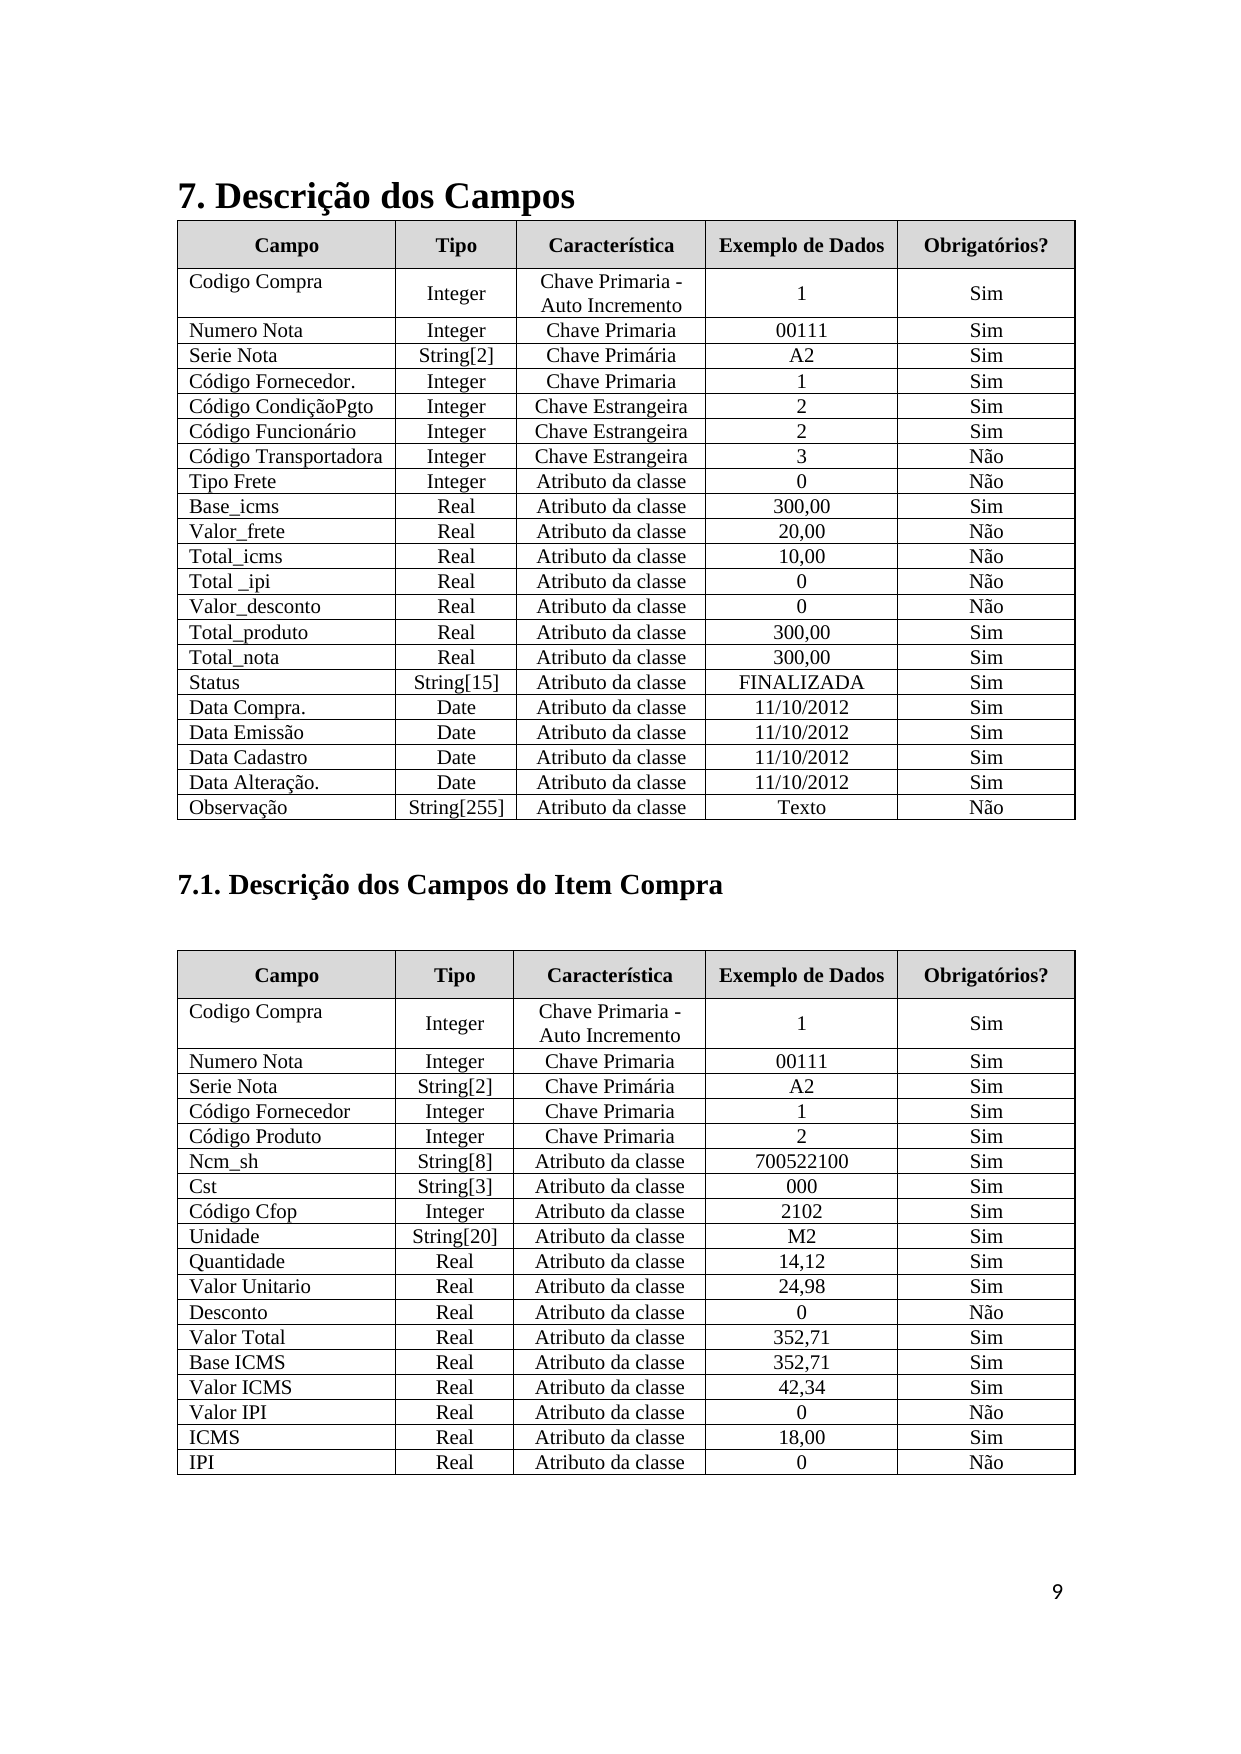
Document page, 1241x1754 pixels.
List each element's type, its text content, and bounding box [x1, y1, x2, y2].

table_cell Código Cfop [178, 1199, 395, 1223]
table_cell Integer [396, 269, 516, 317]
table_cell Atributo da classe [514, 1149, 705, 1173]
table_cell Date [396, 695, 516, 719]
table_cell Não [898, 569, 1074, 593]
table_cell Serie Nota [178, 344, 395, 367]
table_cell Integer [396, 1124, 513, 1148]
table_cell 0 [706, 1450, 897, 1474]
table_cell String[255] [396, 795, 516, 819]
table_cell Sim [898, 1275, 1074, 1298]
table_cell Não [898, 1400, 1074, 1424]
table_cell 00111 [706, 318, 897, 342]
table_cell Codigo Compra [178, 269, 395, 317]
table_cell Unidade [178, 1224, 395, 1248]
table_cell 1 [706, 999, 897, 1047]
table_cell Chave Primaria [514, 1124, 705, 1148]
table_cell Sim [898, 269, 1074, 317]
table_cell A2 [706, 344, 897, 367]
table_cell Integer [396, 318, 516, 342]
table_header Tipo [396, 951, 513, 998]
table_cell Real [396, 1325, 513, 1349]
table_cell Sim [898, 1174, 1074, 1198]
table_cell Numero Nota [178, 318, 395, 342]
subtitle 7. Descrição dos Campos [177, 173, 1063, 217]
table_cell Sim [898, 419, 1074, 443]
table_cell Atributo da classe [517, 569, 705, 593]
table_cell Chave Estrangeira [517, 419, 705, 443]
table_cell Atributo da classe [514, 1300, 705, 1324]
table_cell Valor IPI [178, 1400, 395, 1424]
table_cell Atributo da classe [514, 1350, 705, 1374]
table_cell Sim [898, 494, 1074, 518]
table_cell Código Fornecedor. [178, 369, 395, 393]
table_cell Sim [898, 1099, 1074, 1123]
table_cell Data Cadastro [178, 745, 395, 769]
table_cell Código Transportadora [178, 444, 395, 468]
table_cell Observação [178, 795, 395, 819]
table_cell Real [396, 519, 516, 543]
table_cell ICMS [178, 1425, 395, 1449]
table_cell Sim [898, 695, 1074, 719]
table_cell Não [898, 519, 1074, 543]
table_header Campo [178, 951, 395, 998]
table_cell Real [396, 1249, 513, 1273]
table_cell Sim [898, 1199, 1074, 1223]
table_cell String[3] [396, 1174, 513, 1198]
table_cell Sim [898, 720, 1074, 744]
table_cell 000 [706, 1174, 897, 1198]
table_cell IPI [178, 1450, 395, 1474]
table_cell Valor ICMS [178, 1375, 395, 1399]
table_header Obrigatórios? [898, 221, 1074, 268]
table_header Exemplo de Dados [706, 951, 897, 998]
table_cell Chave Estrangeira [517, 394, 705, 418]
table_cell String[20] [396, 1224, 513, 1248]
table_cell Atributo da classe [514, 1375, 705, 1399]
table_cell String[2] [396, 344, 516, 367]
table_cell Numero Nota [178, 1049, 395, 1073]
table_cell Integer [396, 369, 516, 393]
table_cell Real [396, 569, 516, 593]
table_cell Código CondiçãoPgto [178, 394, 395, 418]
table_cell Valor_desconto [178, 595, 395, 618]
table_cell Sim [898, 1149, 1074, 1173]
table_cell Quantidade [178, 1249, 395, 1273]
table_cell Atributo da classe [517, 595, 705, 618]
table_cell Cst [178, 1174, 395, 1198]
table_cell 300,00 [706, 645, 897, 669]
table_cell Integer [396, 1049, 513, 1073]
table_cell Sim [898, 670, 1074, 694]
table_cell Tipo Frete [178, 469, 395, 493]
table_cell Código Fornecedor [178, 1099, 395, 1123]
table_cell Sim [898, 770, 1074, 794]
table_cell 24,98 [706, 1275, 897, 1298]
table_cell Não [898, 795, 1074, 819]
table_cell String[2] [396, 1074, 513, 1098]
table_cell Chave Primaria [517, 318, 705, 342]
table_cell Valor Total [178, 1325, 395, 1349]
table_cell Atributo da classe [517, 670, 705, 694]
table_cell 18,00 [706, 1425, 897, 1449]
table_cell Não [898, 1300, 1074, 1324]
table_cell Chave Primaria [517, 369, 705, 393]
table_cell A2 [706, 1074, 897, 1098]
table_cell Atributo da classe [514, 1400, 705, 1424]
table_cell Chave Primaria - Auto Incremento [514, 999, 705, 1047]
table_cell 700522100 [706, 1149, 897, 1173]
table_cell Atributo da classe [517, 770, 705, 794]
table_cell 11/10/2012 [706, 695, 897, 719]
table_cell Base_icms [178, 494, 395, 518]
table_cell Chave Primária [517, 344, 705, 367]
table_cell Data Alteração. [178, 770, 395, 794]
table_cell 352,71 [706, 1325, 897, 1349]
table_cell Sim [898, 620, 1074, 644]
table_cell Total_nota [178, 645, 395, 669]
table_cell Sim [898, 318, 1074, 342]
table_cell Não [898, 444, 1074, 468]
table_cell Sim [898, 344, 1074, 367]
table_cell Real [396, 645, 516, 669]
table_cell Chave Primária [514, 1074, 705, 1098]
table_cell Atributo da classe [517, 745, 705, 769]
table_cell 352,71 [706, 1350, 897, 1374]
table_cell Sim [898, 745, 1074, 769]
table_cell Chave Estrangeira [517, 444, 705, 468]
table_cell Date [396, 720, 516, 744]
table_cell Sim [898, 1375, 1074, 1399]
table_cell Codigo Compra [178, 999, 395, 1047]
table_cell Integer [396, 419, 516, 443]
table_cell 1 [706, 369, 897, 393]
table_cell 1 [706, 269, 897, 317]
table_cell Atributo da classe [514, 1425, 705, 1449]
table_cell Sim [898, 999, 1074, 1047]
table_cell 0 [706, 1400, 897, 1424]
table_header Tipo [396, 221, 516, 268]
table_cell 20,00 [706, 519, 897, 543]
table_cell Sim [898, 369, 1074, 393]
table_cell Não [898, 1450, 1074, 1474]
table_cell Atributo da classe [514, 1224, 705, 1248]
table_cell Atributo da classe [517, 795, 705, 819]
table_cell 1 [706, 1099, 897, 1123]
table_cell Sim [898, 1350, 1074, 1374]
table_cell 2 [706, 394, 897, 418]
table_cell Código Produto [178, 1124, 395, 1148]
table_cell FINALIZADA [706, 670, 897, 694]
table_cell Real [396, 494, 516, 518]
table_cell Real [396, 1350, 513, 1374]
table_cell 10,00 [706, 544, 897, 568]
table_cell Desconto [178, 1300, 395, 1324]
table_cell Atributo da classe [517, 494, 705, 518]
table_cell Atributo da classe [514, 1174, 705, 1198]
table_cell 300,00 [706, 620, 897, 644]
table_cell Integer [396, 1199, 513, 1223]
table_cell Atributo da classe [514, 1199, 705, 1223]
table_cell 2 [706, 419, 897, 443]
table_cell Sim [898, 1325, 1074, 1349]
table_cell Atributo da classe [517, 620, 705, 644]
table_cell 2102 [706, 1199, 897, 1223]
table_cell 11/10/2012 [706, 720, 897, 744]
table_cell Valor Unitario [178, 1275, 395, 1298]
table_cell Atributo da classe [517, 720, 705, 744]
table_header Exemplo de Dados [706, 221, 897, 268]
table_cell Integer [396, 394, 516, 418]
table_cell Chave Primaria [514, 1099, 705, 1123]
table_cell Valor_frete [178, 519, 395, 543]
table_cell Sim [898, 1049, 1074, 1073]
table_header Campo [178, 221, 395, 268]
table_cell Texto [706, 795, 897, 819]
subtitle 7.1. Descrição dos Campos do Item Compra [177, 867, 1063, 901]
table_cell Sim [898, 1124, 1074, 1148]
table_cell Date [396, 745, 516, 769]
table_cell Total_icms [178, 544, 395, 568]
table_cell Real [396, 1375, 513, 1399]
table_header Obrigatórios? [898, 951, 1074, 998]
table_cell Atributo da classe [514, 1249, 705, 1273]
table_cell Não [898, 469, 1074, 493]
table_cell Data Compra. [178, 695, 395, 719]
table_cell Atributo da classe [514, 1325, 705, 1349]
table_cell Não [898, 544, 1074, 568]
table_cell Atributo da classe [517, 544, 705, 568]
table_cell Atributo da classe [517, 519, 705, 543]
table_cell Sim [898, 1074, 1074, 1098]
table_cell Atributo da classe [517, 469, 705, 493]
table_cell 11/10/2012 [706, 745, 897, 769]
table_cell Base ICMS [178, 1350, 395, 1374]
table_cell Date [396, 770, 516, 794]
table_cell Código Funcionário [178, 419, 395, 443]
table_cell 0 [706, 595, 897, 618]
table_cell Sim [898, 1224, 1074, 1248]
table_cell 42,34 [706, 1375, 897, 1399]
table_cell Atributo da classe [517, 645, 705, 669]
table_cell 3 [706, 444, 897, 468]
table_cell Chave Primaria [514, 1049, 705, 1073]
table_cell Real [396, 1275, 513, 1298]
table_cell Sim [898, 394, 1074, 418]
table_cell Real [396, 595, 516, 618]
table_header Característica [514, 951, 705, 998]
table_cell 0 [706, 469, 897, 493]
table_cell 00111 [706, 1049, 897, 1073]
table_cell Atributo da classe [514, 1450, 705, 1474]
table_cell 0 [706, 569, 897, 593]
table_cell 14,12 [706, 1249, 897, 1273]
table_cell Real [396, 1450, 513, 1474]
table_cell Atributo da classe [514, 1275, 705, 1298]
table_header Característica [517, 221, 705, 268]
table_cell Sim [898, 1249, 1074, 1273]
table_cell 0 [706, 1300, 897, 1324]
table_cell String[8] [396, 1149, 513, 1173]
table_cell 2 [706, 1124, 897, 1148]
table_cell Serie Nota [178, 1074, 395, 1098]
table_cell Integer [396, 444, 516, 468]
table_cell Real [396, 1400, 513, 1424]
table_cell Integer [396, 999, 513, 1047]
table_cell Sim [898, 1425, 1074, 1449]
table_cell Ncm_sh [178, 1149, 395, 1173]
table_cell String[15] [396, 670, 516, 694]
table_cell Data Emissão [178, 720, 395, 744]
table_cell Integer [396, 469, 516, 493]
table_cell Atributo da classe [517, 695, 705, 719]
table_cell Chave Primaria - Auto Incremento [517, 269, 705, 317]
table_cell Real [396, 544, 516, 568]
table_cell 300,00 [706, 494, 897, 518]
table_cell Não [898, 595, 1074, 618]
table_cell Real [396, 1425, 513, 1449]
table_cell Real [396, 620, 516, 644]
table_cell Integer [396, 1099, 513, 1123]
table_cell Sim [898, 645, 1074, 669]
table_cell Total_produto [178, 620, 395, 644]
table_cell M2 [706, 1224, 897, 1248]
table_cell Total _ipi [178, 569, 395, 593]
table_cell 11/10/2012 [706, 770, 897, 794]
table_cell Status [178, 670, 395, 694]
table_cell Real [396, 1300, 513, 1324]
